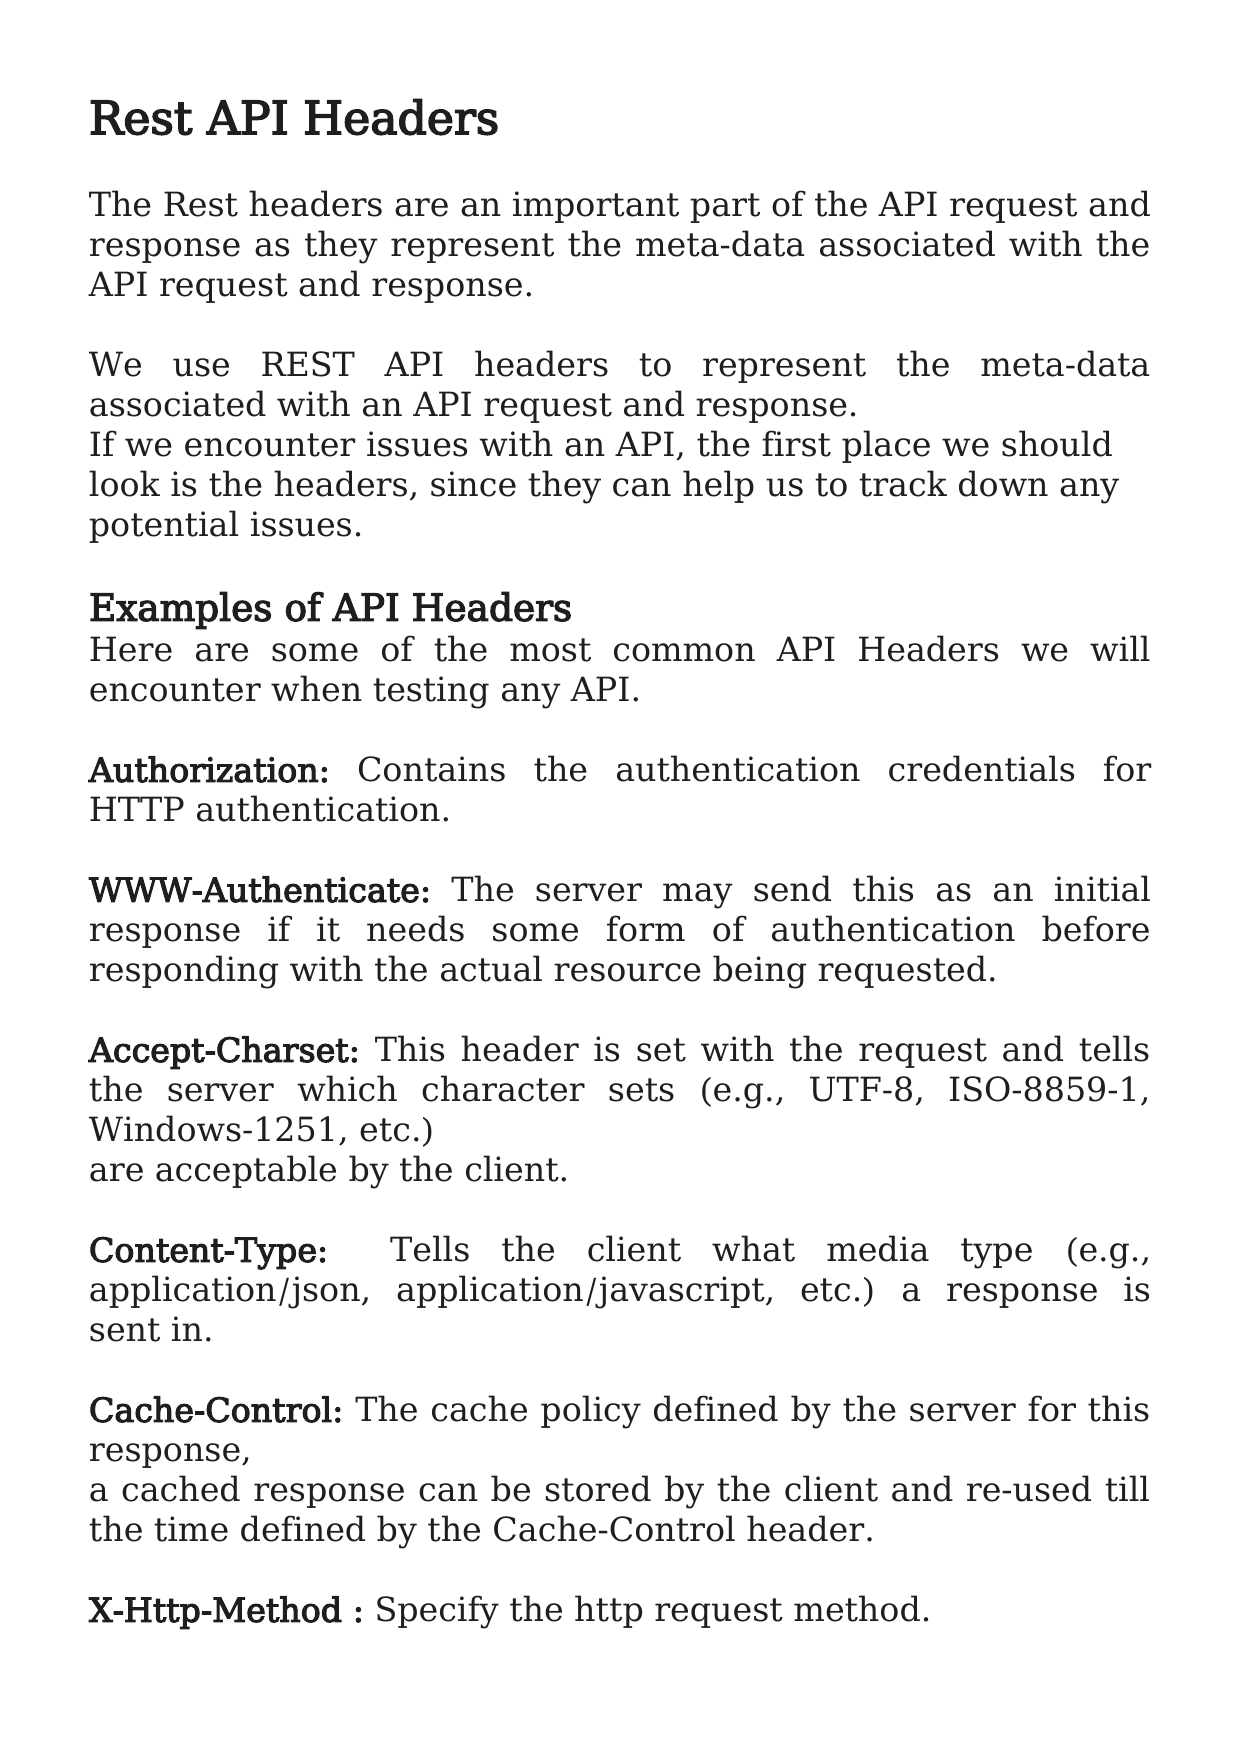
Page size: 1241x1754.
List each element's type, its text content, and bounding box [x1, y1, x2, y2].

text a cached response can be stored by the client and re-used till the time defined by the Cache-Control header. [89, 1469, 1152, 1549]
text WWW-Authenticate: The server may send this as an initial response if it needs some form of authentication before responding with the actual resource being requested. [89, 869, 1152, 989]
text We use REST API headers to represent the meta-data associated with an API request and response. [89, 344, 1152, 424]
text Authorization: Contains the authentication credentials for HTTP authentication. [89, 749, 1152, 829]
text Rest API Headers [89, 89, 1152, 144]
text The Rest headers are an important part of the API request and response as they represent the meta-data associated with the API request and response. [89, 184, 1152, 304]
text Content-Type: Tells the client what media type (e.g., application/json, application/javascript, etc.) a response is sent in. [89, 1229, 1152, 1349]
text Here are some of the most common API Headers we will encounter when testing any API. [89, 629, 1152, 709]
text are acceptable by the client. [89, 1149, 1152, 1189]
text Accept-Charset: This header is set with the request and tells the server which character sets (e.g., UTF-8, ISO-8859-1, Windows-1251, etc.) [89, 1029, 1152, 1149]
text X-Http-Method : Specify the http request method. [89, 1589, 1152, 1629]
text Examples of API Headers [89, 584, 1152, 629]
text If we encounter issues with an API, the first place we should look is the headers, since they can help us to track down any potential issues. [89, 424, 1152, 544]
text Cache-Control: The cache policy defined by the server for this response, [89, 1389, 1152, 1469]
